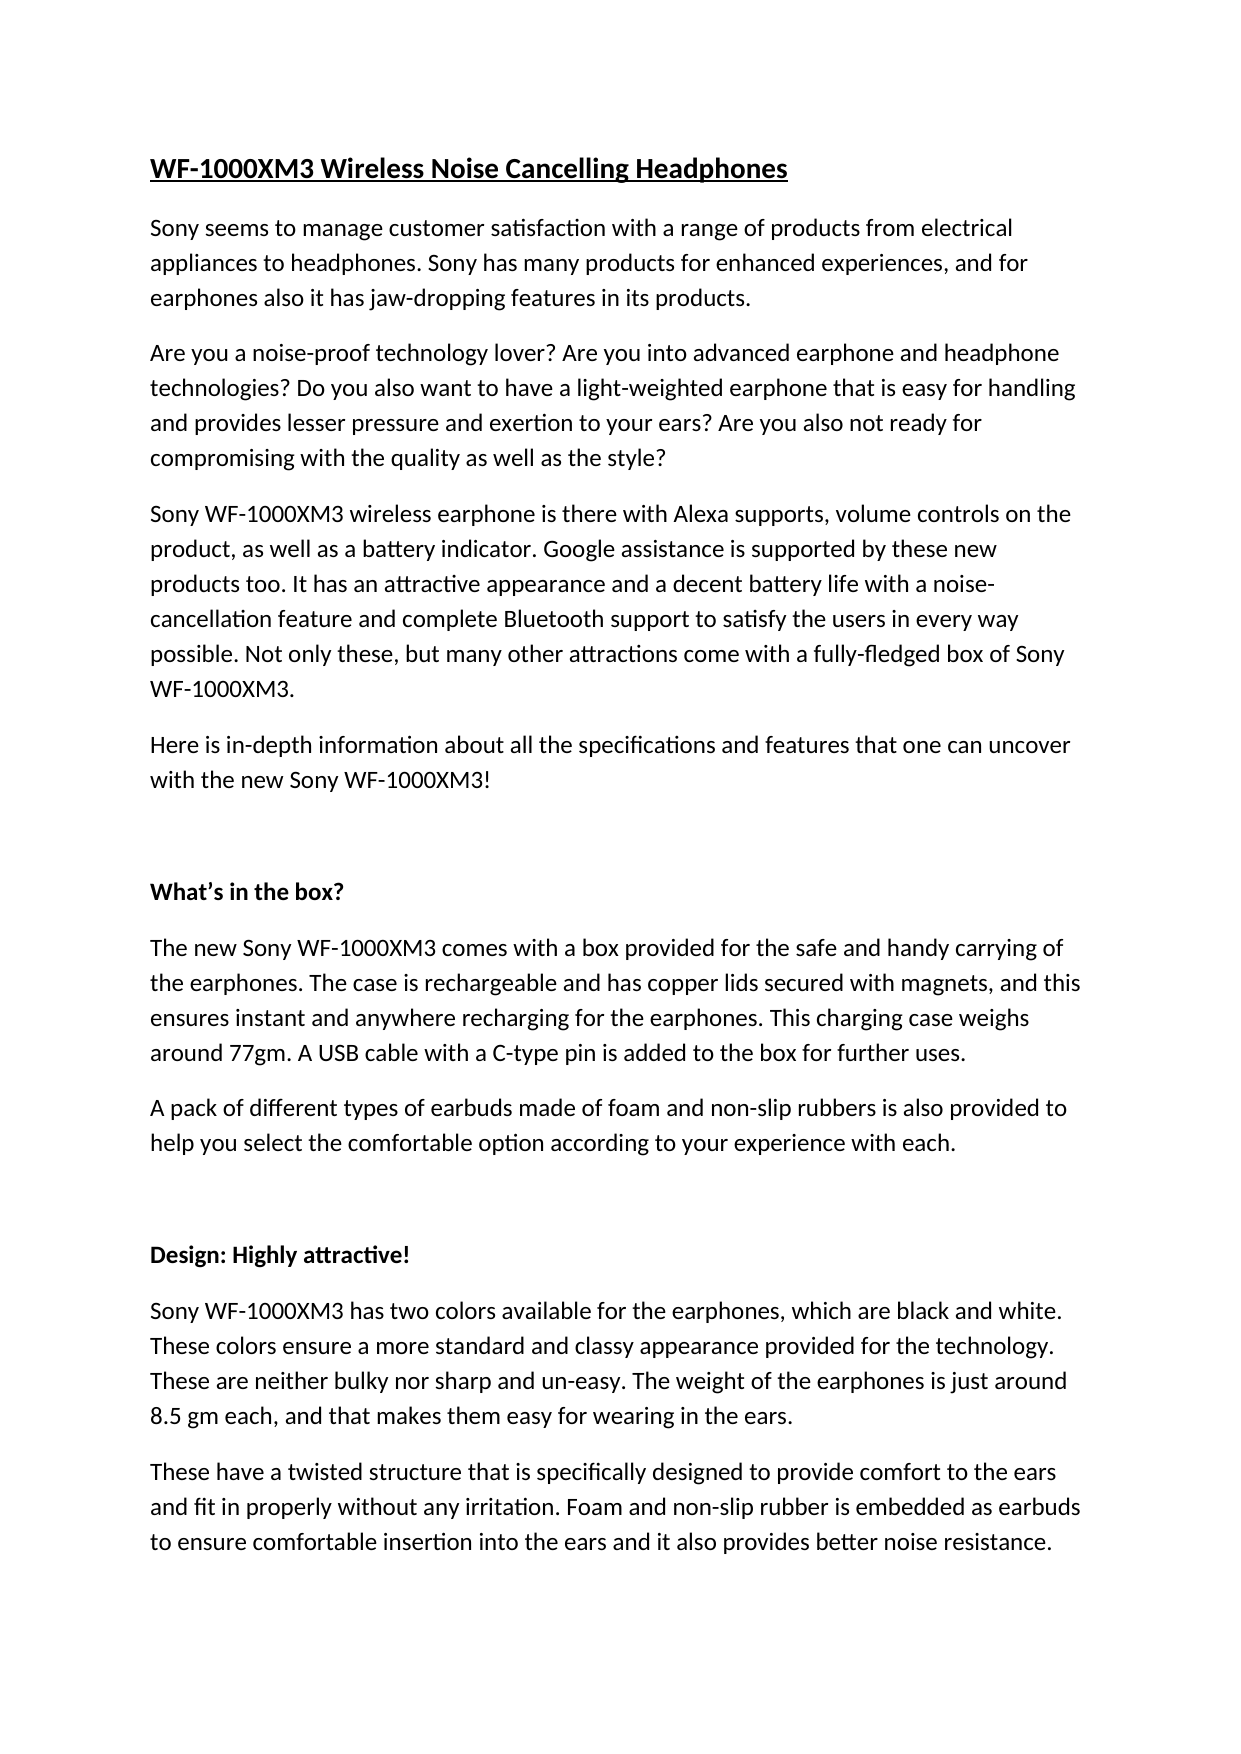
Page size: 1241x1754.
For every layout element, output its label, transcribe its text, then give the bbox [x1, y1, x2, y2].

text These have a twisted structure that is specifically designed to provide comfort to the ears and fit in properly without any irritation. Foam and non-slip rubber is embedded as earbuds to ensure comfortable insertion into the ears and it also provides better noise resistance. [150, 1456, 1090, 1556]
text The new Sony WF-1000XM3 comes with a box provided for the safe and handy carrying of the earphones. The case is rechargeable and has copper lids secured with magnets, and this ensures instant and anywhere recharging for the earphones. This charging case weighs around 77gm. A USB cable with a C-type pin is added to the box for further uses. [150, 932, 1090, 1067]
text Here is in-depth information about all the specifications and features that one can uncover with the new Sony WF-1000XM3! [150, 729, 1090, 795]
text Sony seems to manage customer satisfaction with a range of products from electrical appliances to headphones. Sony has many products for enhanced experiences, and for earphones also it has jaw-dropping features in its products. [150, 212, 1090, 312]
text WF-1000XM3 Wireless Noise Cancelling Headphones [150, 150, 1090, 186]
text Sony WF-1000XM3 wireless earphone is there with Alexa supports, volume controls on the product, as well as a battery indicator. Google assistance is supported by these new products too. It has an attractive appearance and a decent battery life with a noise-cancellation feature and complete Bluetooth support to satisfy the users in every way possible. Not only these, but many other attractions come with a fully-fledged box of Sony WF-1000XM3. [150, 498, 1090, 704]
text A pack of different types of earbuds made of foam and non-slip rubbers is also provided to help you select the comfortable option according to your experience with each. [150, 1093, 1090, 1158]
text Sony WF-1000XM3 has two colors available for the earphones, which are black and white. These colors ensure a more standard and classy appearance provided for the technology. These are neither bulky nor sharp and un-easy. The weight of the earphones is just around 8.5 gm each, and that makes them easy for wearing in the ears. [150, 1295, 1090, 1431]
text Are you a noise-proof technology lover? Are you into advanced earphone and headphone technologies? Do you also want to have a light-weighted earphone that is easy for handling and provides lesser pressure and exertion to your ears? Are you also not ready for compromising with the quality as well as the style? [150, 338, 1090, 473]
text What’s in the box? [150, 876, 1090, 906]
text Design: Highly attractive! [150, 1239, 1090, 1270]
